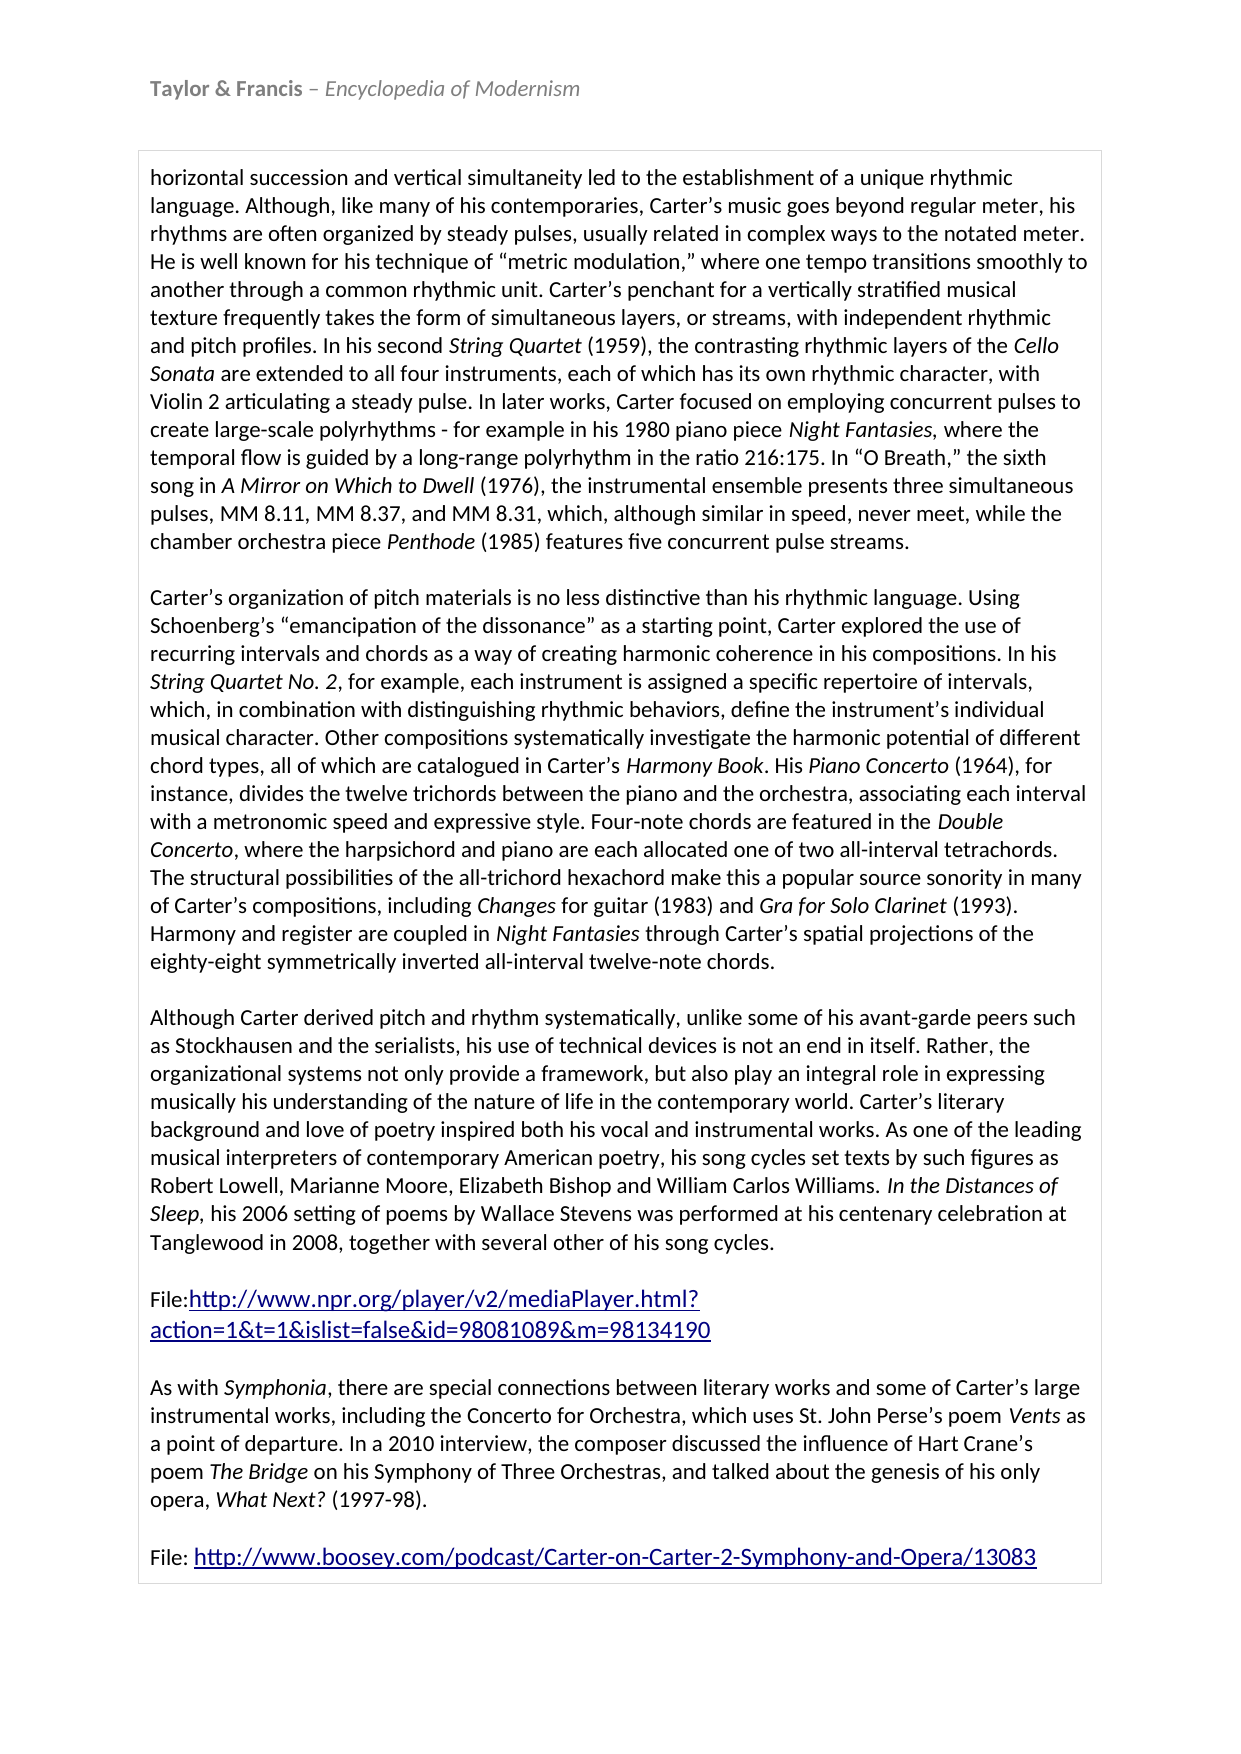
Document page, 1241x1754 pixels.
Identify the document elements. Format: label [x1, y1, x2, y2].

table_cell [139, 151, 1101, 1583]
